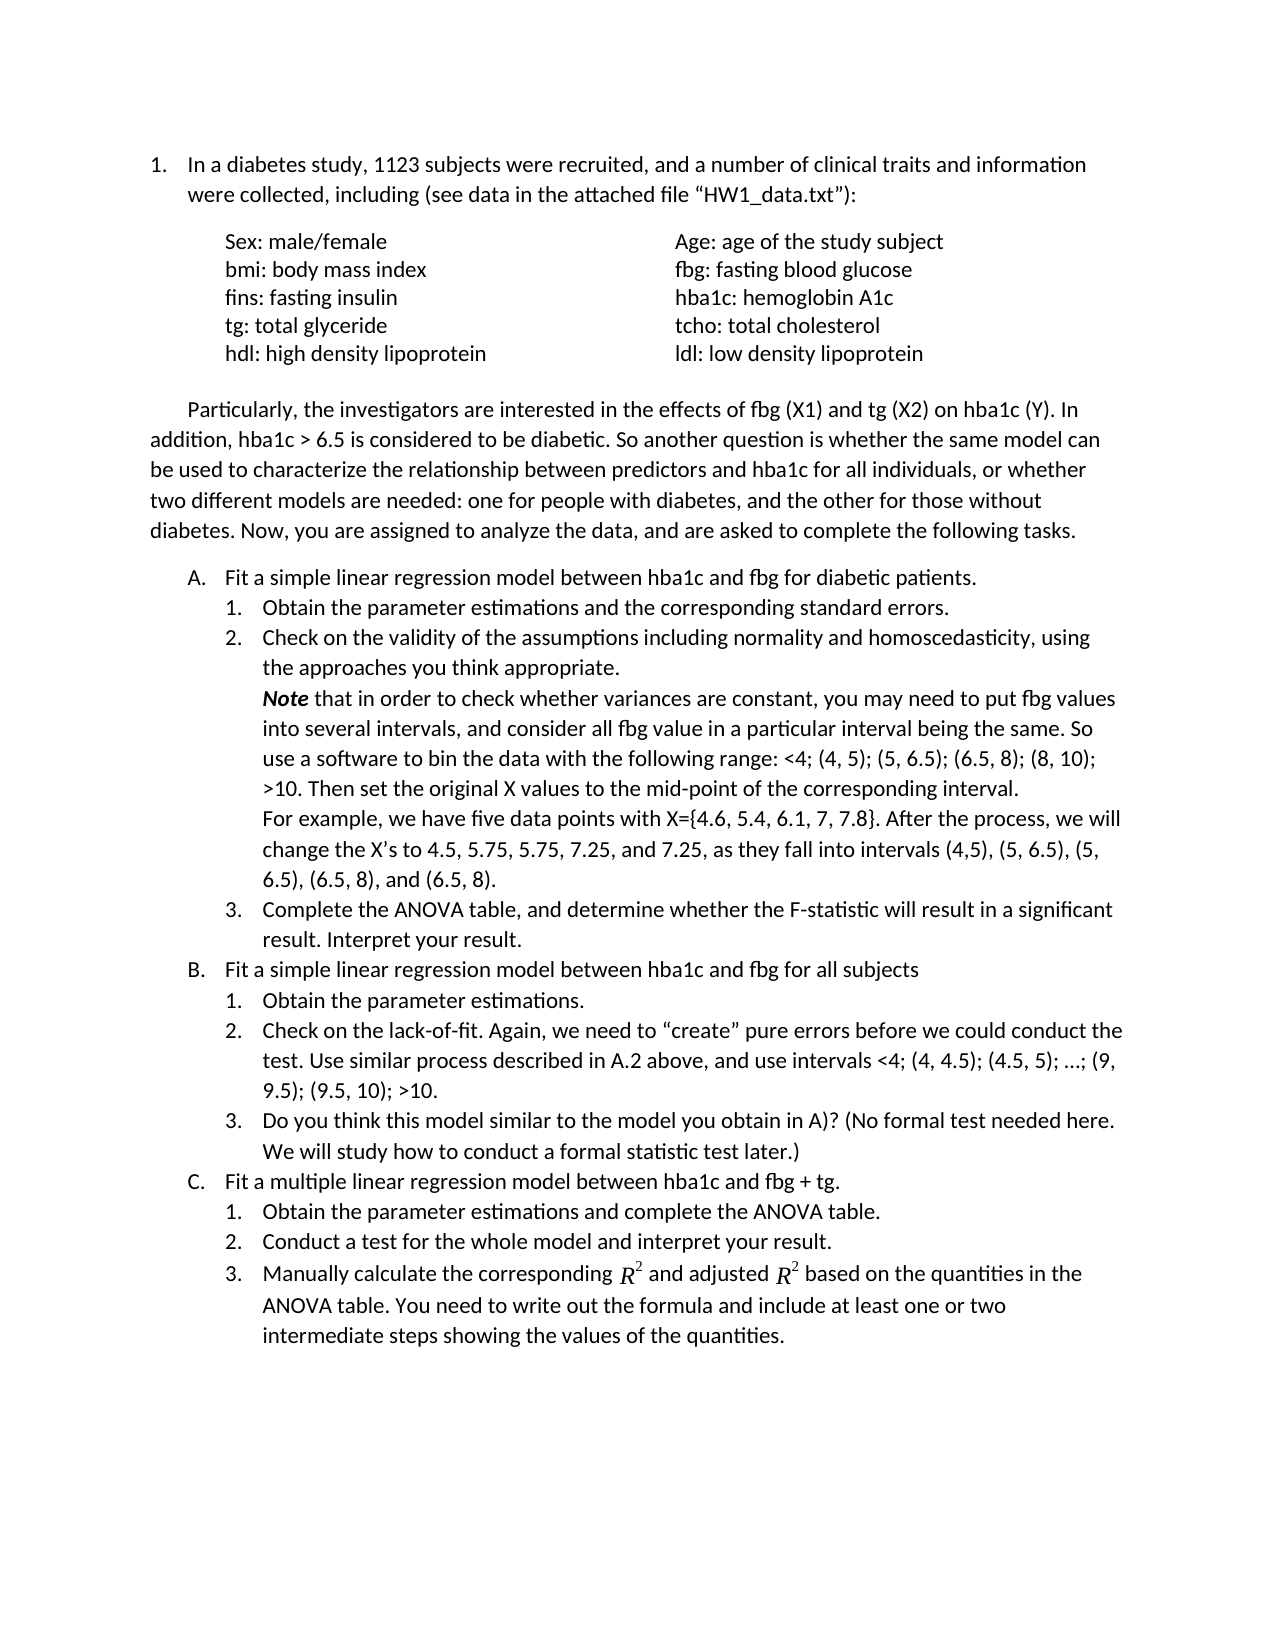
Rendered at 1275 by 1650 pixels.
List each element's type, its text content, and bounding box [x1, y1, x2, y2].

text fins: fasting insulin hba1c: hemoglobin A1c [150, 283, 1125, 311]
list Complete the ANOVA table, and determine whether the F-statistic will result in a significant result. Interpret your result. [225, 895, 1125, 953]
list Fit a simple linear regression model between hba1c and fbg for diabetic patients. [187, 563, 1125, 591]
list Conduct a test for the whole model and interpret your result. [225, 1227, 1125, 1256]
text bmi: body mass index fbg: fasting blood glucose [150, 255, 1125, 283]
text Sex: male/female Age: age of the study subject [150, 227, 1125, 255]
list Do you think this model similar to the model you obtain in A)? (No formal test needed here. We will study how to conduct a formal statistic test later.) [225, 1107, 1125, 1165]
list For example, we have five data points with X={4.6, 5.4, 6.1, 7, 7.8}. After the process, we will change the X’s to 4.5, 5.75, 5.75, 7.25, and 7.25, as they fall into intervals (4,5), (5, 6.5), (5, 6.5), (6.5, 8), and (6.5, 8). [262, 804, 1125, 893]
list Fit a multiple linear regression model between hba1c and fbg + tg. [187, 1167, 1125, 1195]
list Obtain the parameter estimations. [225, 986, 1125, 1014]
list Check on the validity of the assumptions including normality and homoscedasticity, using the approaches you think appropriate. [225, 623, 1125, 682]
list In a diabetes study, 1123 subjects were recruited, and a number of clinical traits and information were collected, including (see data in the attached file “HW1_data.txt”): [150, 150, 1125, 208]
list Check on the lack-of-fit. Again, we need to “create” pure errors before we could conduct the test. Use similar process described in A.2 above, and use intervals <4; (4, 4.5); (4.5, 5); …; (9, 9.5); (9.5, 10); >10. [225, 1016, 1125, 1104]
text Particularly, the investigators are interested in the effects of fbg (X1) and tg (X2) on hba1c (Y). In addition, hba1c > 6.5 is considered to be diabetic. So another question is whether the same model can be used to characterize the relationship between predictors and hba1c for all individuals, or whether two different models are needed: one for people with diabetes, and the other for those without diabetes. Now, you are assigned to analyze the data, and are asked to complete the following tasks. [150, 395, 1125, 544]
list Manually calculate the corresponding and adjusted based on the quantities in the ANOVA table. You need to write out the formula and include at least one or two intermediate steps showing the values of the quantities. [225, 1258, 1125, 1349]
list Obtain the parameter estimations and the corresponding standard errors. [225, 593, 1125, 621]
list Note that in order to check whether variances are constant, you may need to put fbg values into several intervals, and consider all fbg value in a particular interval being the same. So use a software to bin the data with the following range: <4; (4, 5); (5, 6.5); (6.5, 8); (8, 10); >10. Then set the original X values to the mid-point of the corresponding interval. [262, 684, 1125, 802]
list Obtain the parameter estimations and complete the ANOVA table. [225, 1197, 1125, 1225]
text tg: total glyceride tcho: total cholesterol [150, 311, 1125, 339]
list Fit a simple linear regression model between hba1c and fbg for all subjects [187, 956, 1125, 984]
text hdl: high density lipoprotein ldl: low density lipoprotein [150, 339, 1125, 367]
